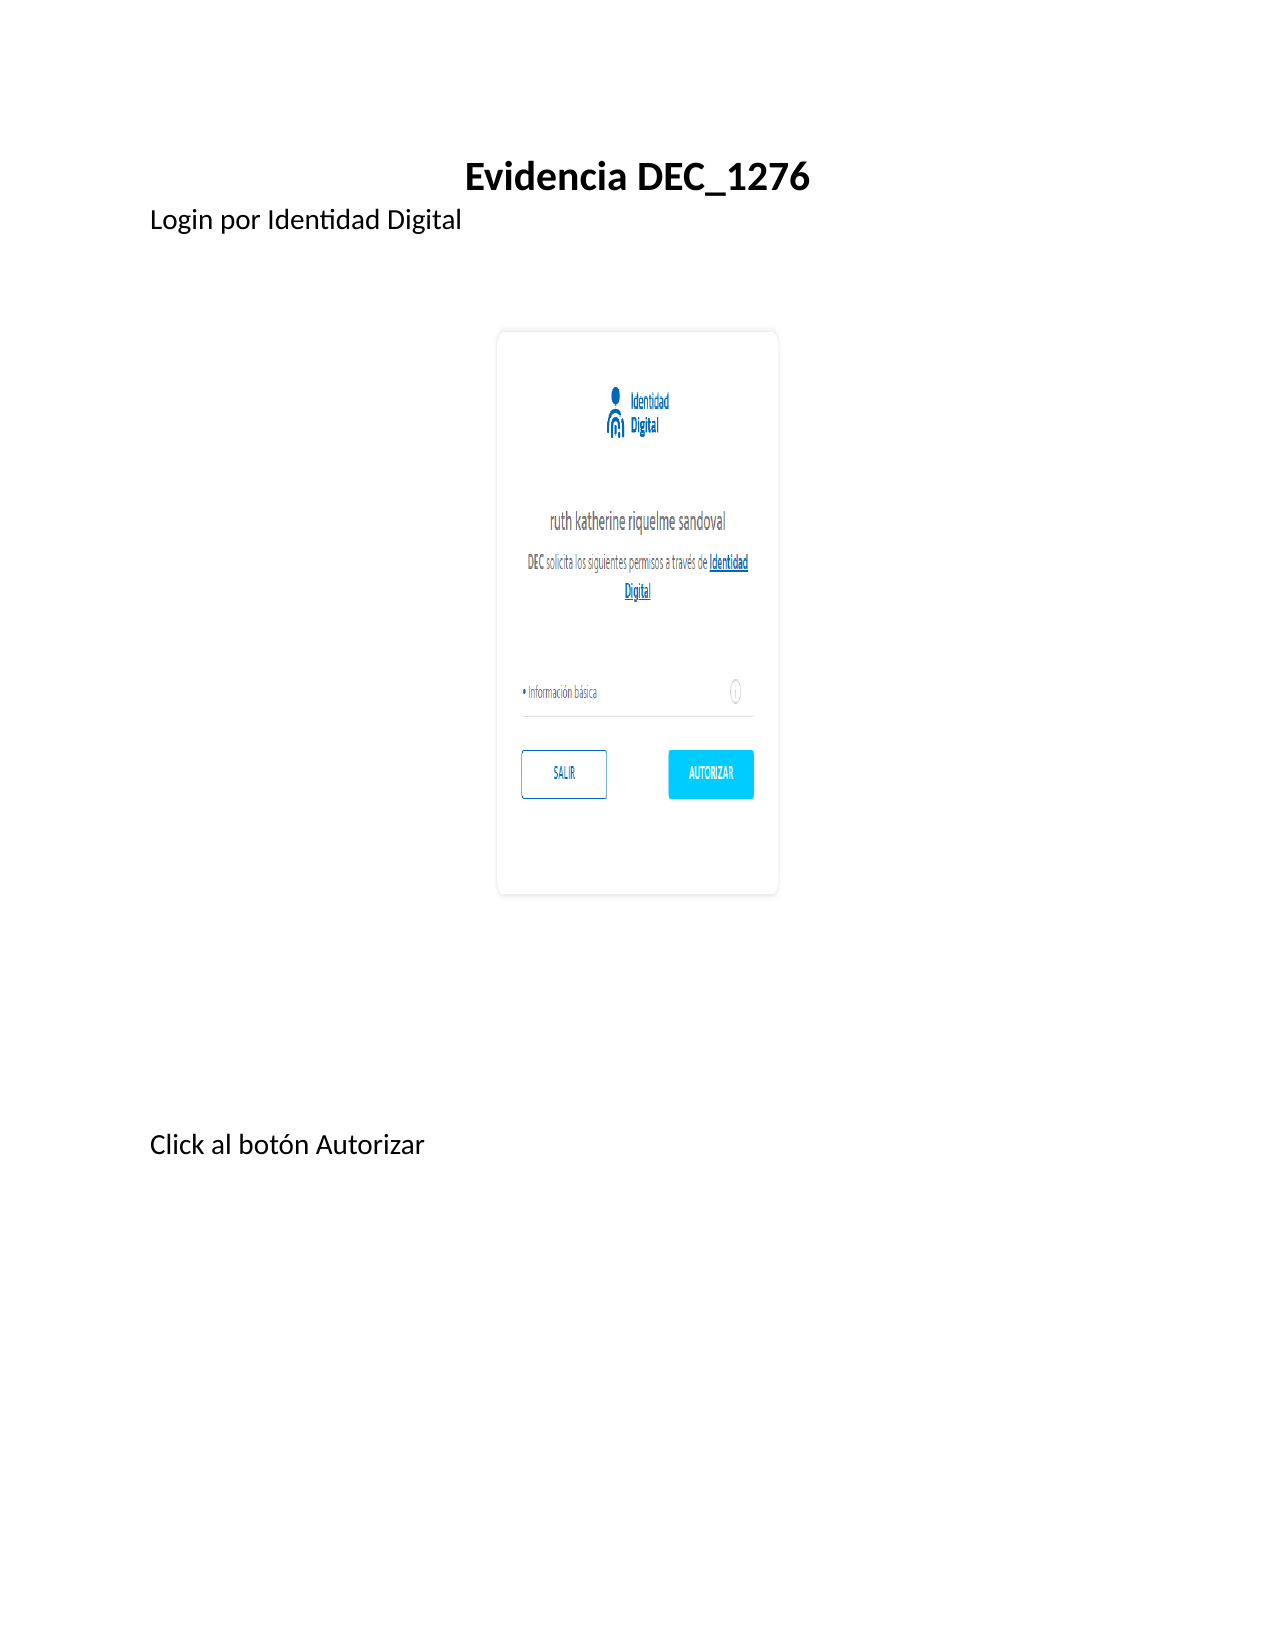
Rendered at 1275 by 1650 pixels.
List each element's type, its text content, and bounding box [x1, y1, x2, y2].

text Click al botón Autorizar [150, 1148, 1125, 1188]
picture [220, 314, 1055, 1148]
text Evidencia DEC_1276 [150, 150, 1125, 207]
text Login por Identidad Digital [150, 207, 1125, 246]
